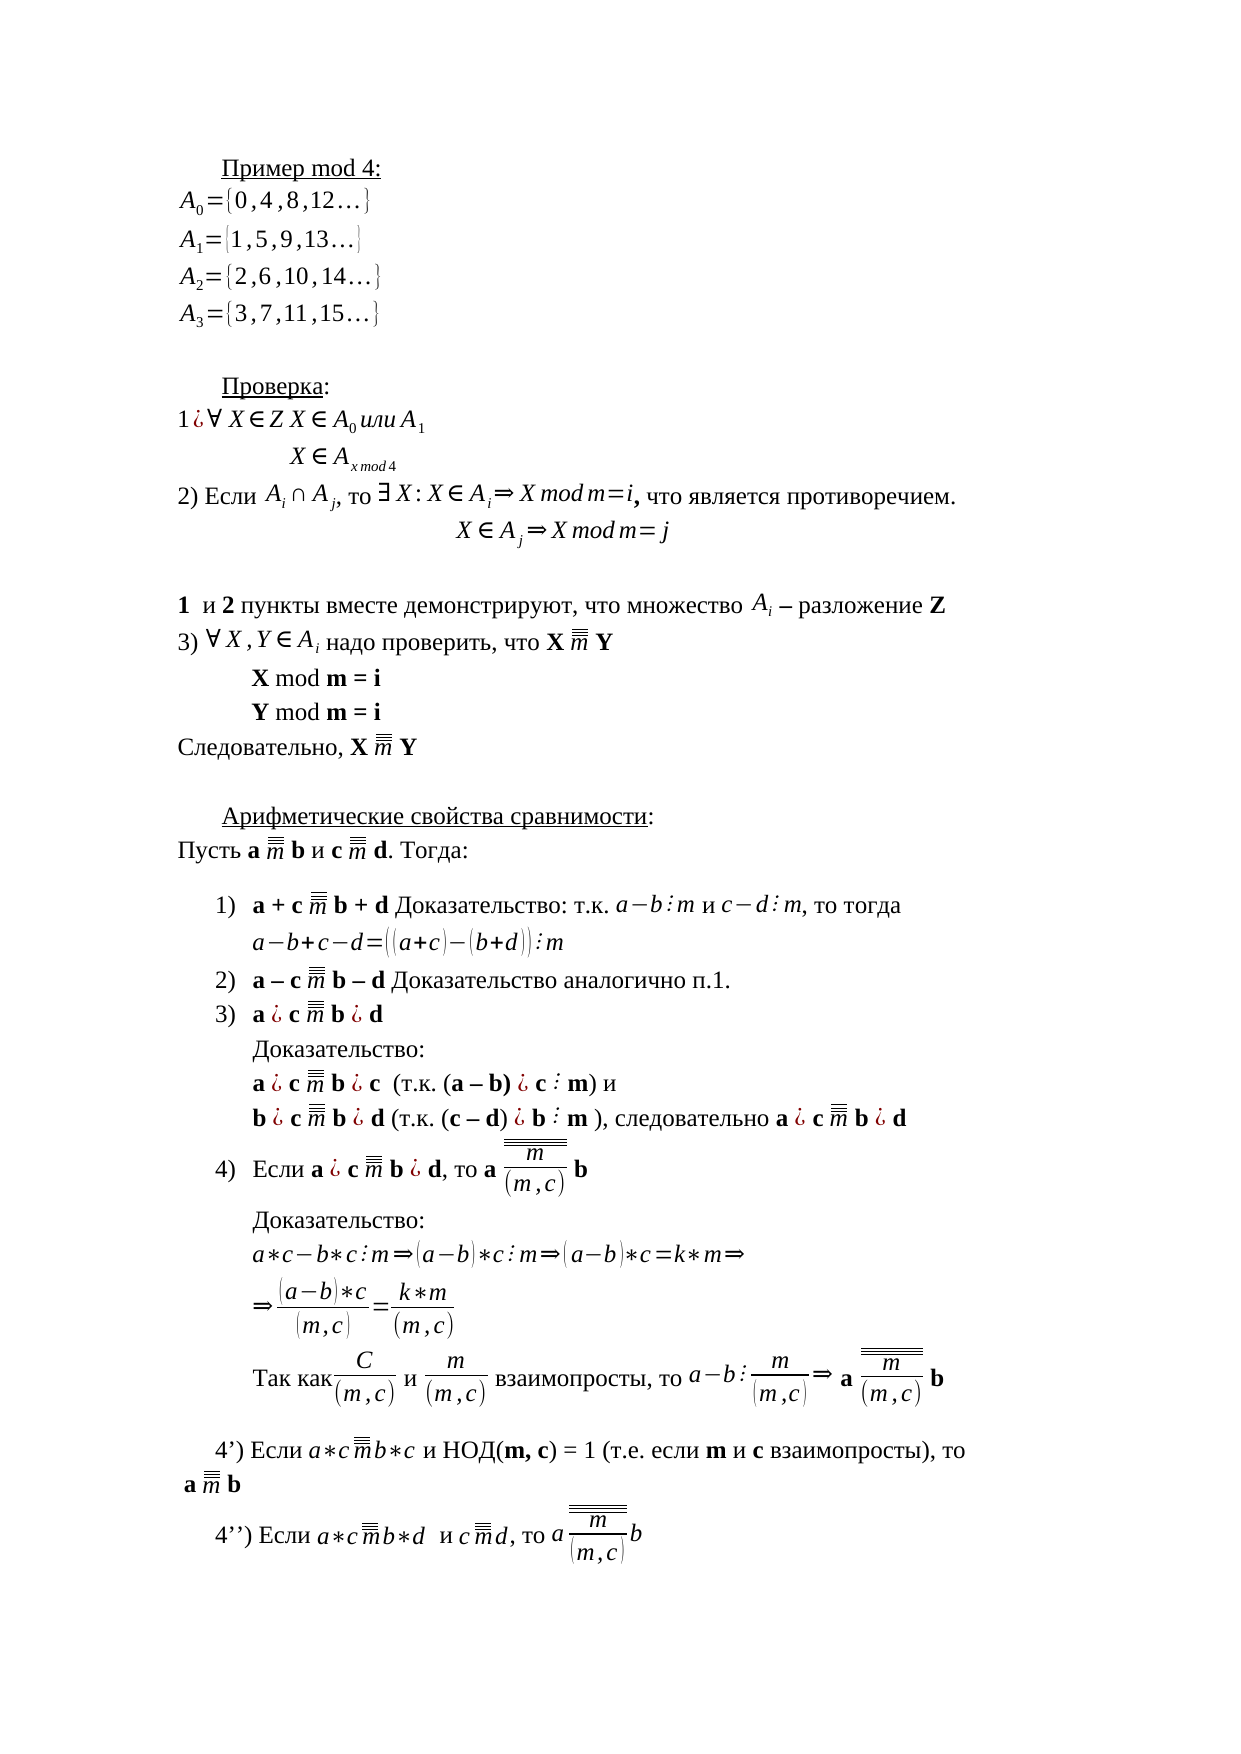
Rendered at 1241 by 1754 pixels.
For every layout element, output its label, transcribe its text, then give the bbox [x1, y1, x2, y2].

list a c b d [215, 999, 1152, 1028]
text a b [177, 1469, 1152, 1498]
text Y mod m = i [177, 697, 1152, 726]
text Проверка: [177, 371, 1152, 400]
text 1 и 2 пункты вместе демонстрируют, что множество – разложение Z [177, 589, 1152, 620]
list a c b c (т.к. (a – b) c m) и [252, 1068, 1152, 1097]
list Если a c b d, то a b [215, 1137, 1152, 1199]
list a + c b + d Доказательство: т.к. и , то тогда [215, 891, 1152, 919]
list Так как и взаимопросты, то a b [252, 1346, 1152, 1408]
text 4’) Если и НОД(m, c) = 1 (т.е. если m и c взаимопросты), то [177, 1435, 1152, 1463]
text Следовательно, X Y [177, 732, 1152, 761]
text Пример mod 4: [177, 153, 1152, 181]
text 3) надо проверить, что X Y [177, 626, 1152, 657]
list b c b d (т.к. (c – d) b m ), следовательно a c b d [252, 1103, 1152, 1131]
text 4’’) Если и , то [177, 1504, 1152, 1566]
text Арифметические свойства сравнимости: [177, 801, 1152, 829]
list Доказательство: [252, 1034, 1152, 1062]
list Доказательство: [252, 1205, 1152, 1233]
text Пусть a b и с d. Тогда: [177, 835, 1152, 864]
text 2) Если , то , что является противоречием. [177, 480, 1152, 511]
text X mod m = i [177, 663, 1152, 692]
list a – c b – d Доказательство аналогично п.1. [215, 965, 1152, 993]
